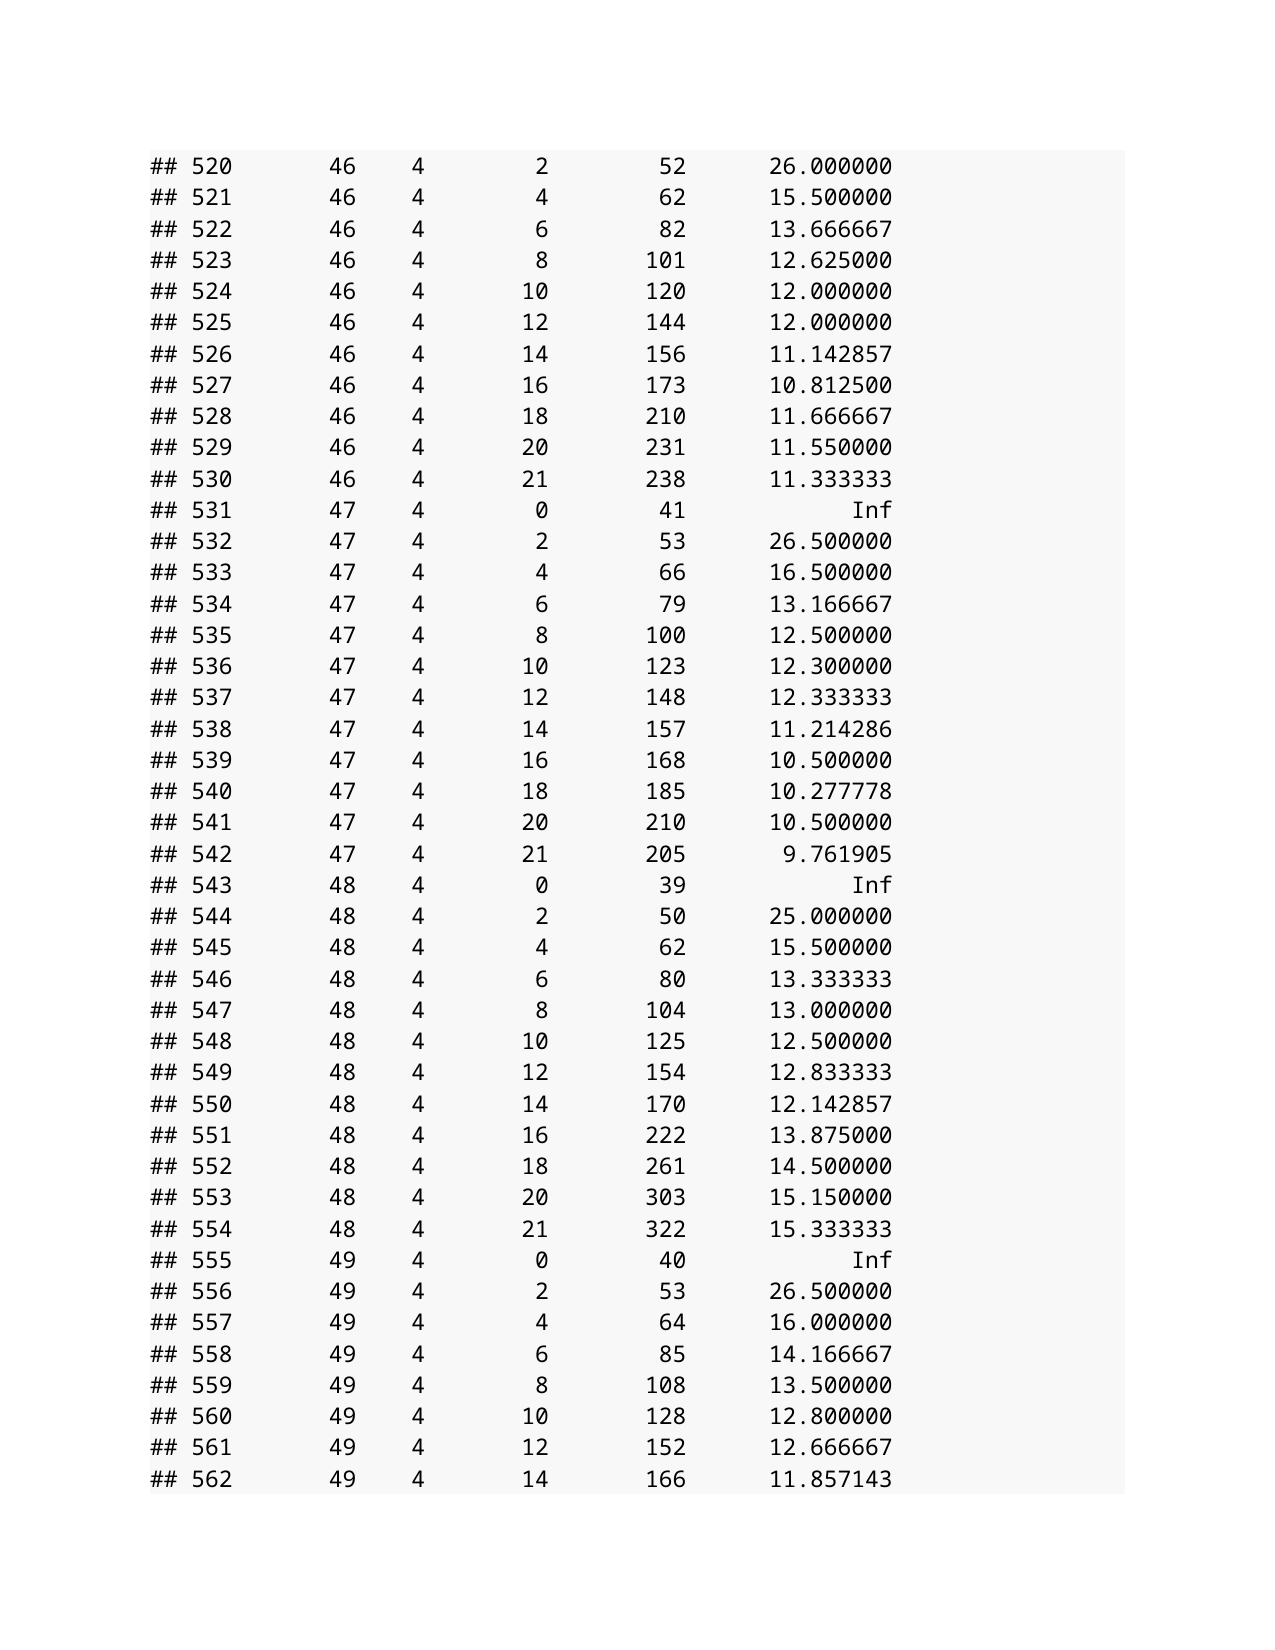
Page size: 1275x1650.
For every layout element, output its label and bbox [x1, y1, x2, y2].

text [150, 150, 1125, 1494]
